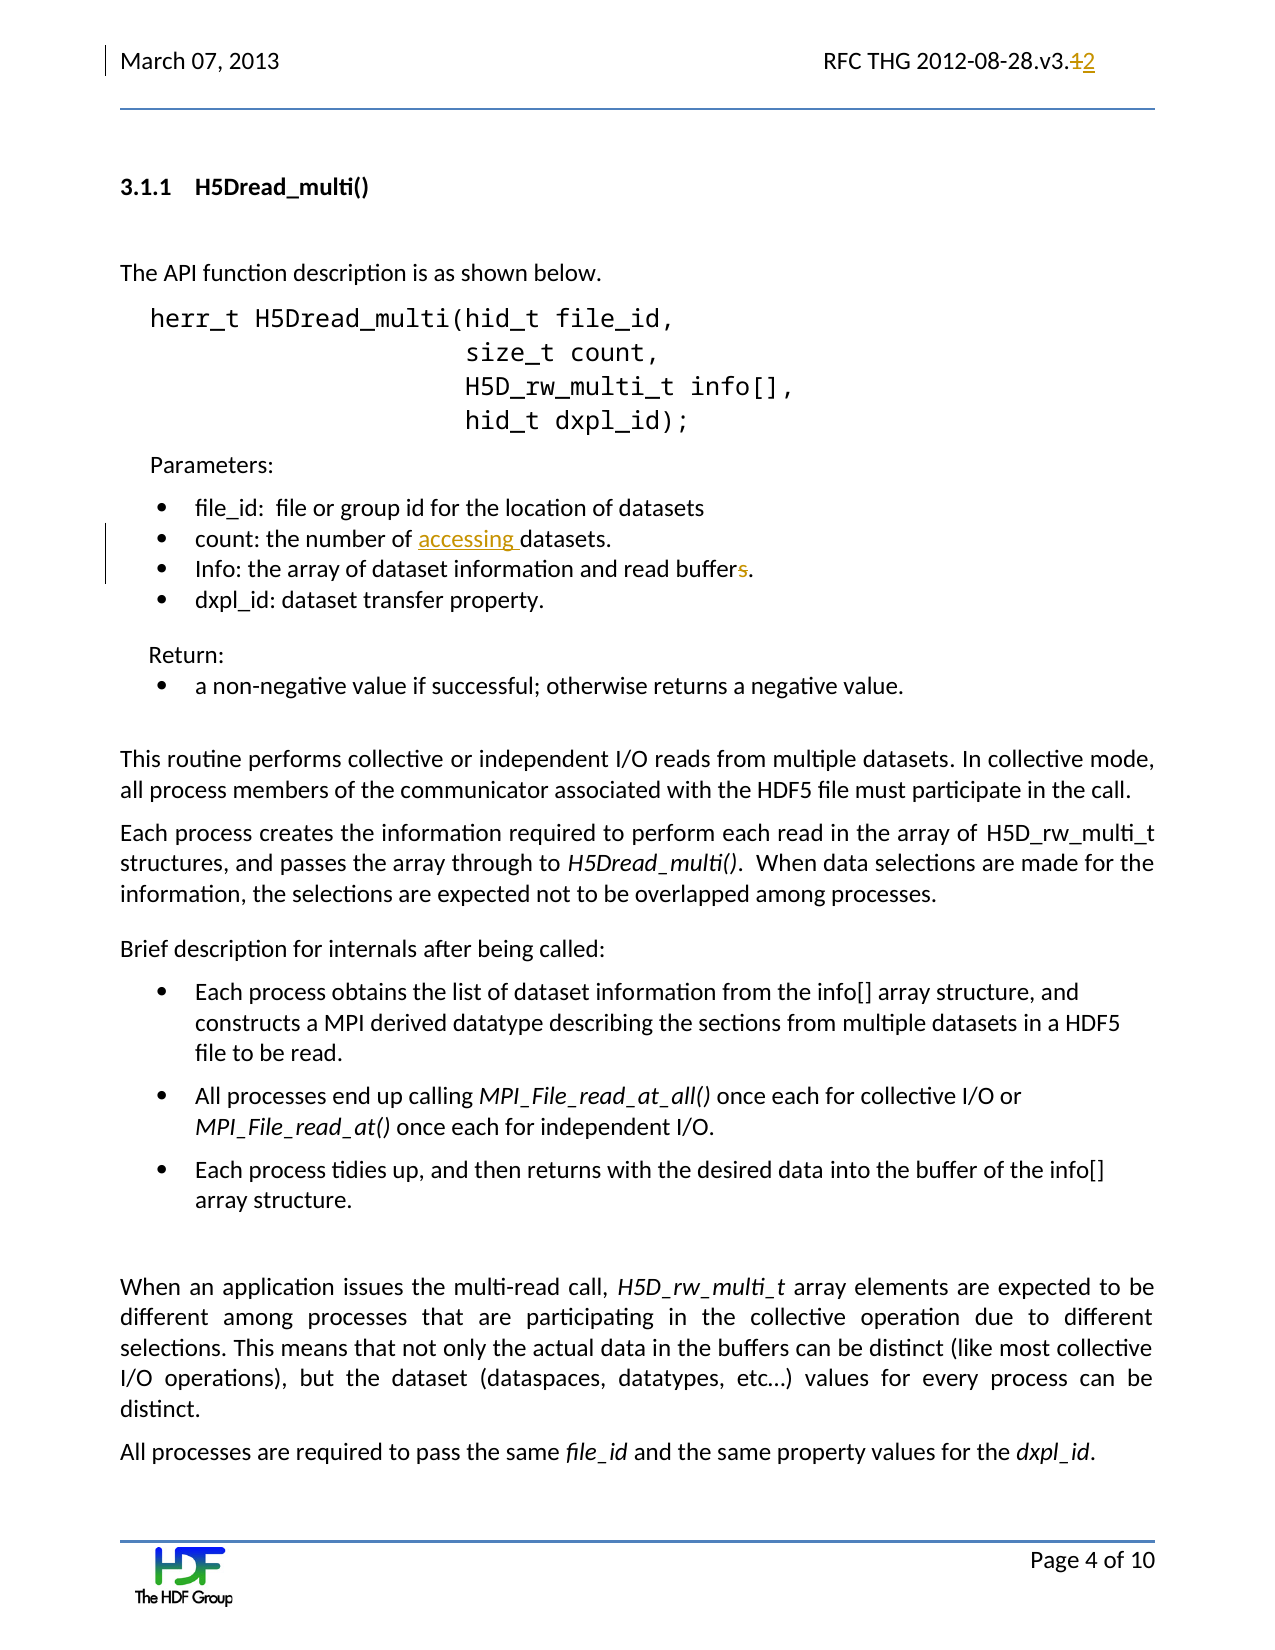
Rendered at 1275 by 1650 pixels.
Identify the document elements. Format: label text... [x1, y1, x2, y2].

list a non-negative value if successful; otherwise returns a negative value. [157, 670, 1155, 700]
text Brief description for internals after being called: [120, 933, 1155, 964]
text This routine performs collective or independent I/O reads from multiple datasets. In collective mode, all process members of the communicator associated with the HDF5 file must participate in the call. [120, 743, 1155, 804]
picture [135, 1547, 233, 1607]
list count: the number of datasets. [157, 523, 1155, 553]
list All processes end up calling MPI_File_read_at_all() once each for collective I/O or MPI_File_read_at() once each for independent I/O. [157, 1081, 1155, 1142]
text Parameters: [120, 449, 1155, 480]
subtitle H5Dread_multi() [120, 171, 1155, 202]
text The API function description is as shown below. [120, 257, 1155, 288]
text hid_t dxpl_id); [120, 403, 1155, 437]
list Each process obtains the list of dataset information from the info[] array structure, and constructs a MPI derived datatype describing the sections from multiple datasets in a HDF5 file to be read. [157, 976, 1155, 1068]
list dxpl_id: dataset transfer property. [157, 584, 1155, 614]
text Each process creates the information required to perform each read in the array of H5D_rw_multi_t structures, and passes the array through to H5Dread_multi(). When data selections are made for the information, the selections are expected not to be overlapped among processes. [120, 817, 1155, 908]
text Return: [120, 639, 1155, 670]
text When an application issues the multi-read call, H5D_rw_multi_t array elements are expected to be different among processes that are participating in the collective operation due to different selections. This means that not only the actual data in the buffers can be distinct (like most collective I/O operations), but the dataset (dataspaces, datatypes, etc…) values for every process can be distinct. [120, 1271, 1155, 1423]
text herr_t H5Dread_multi(hid_t file_id, [120, 300, 1155, 334]
list Each process tidies up, and then returns with the desired data into the buffer of the info[] array structure. [157, 1154, 1155, 1215]
text size_t count, [120, 334, 1155, 368]
list Info: the array of dataset information and read buffer. [157, 553, 1155, 584]
text All processes are required to pass the same file_id and the same property values for the dxpl_id. [120, 1436, 1155, 1466]
list file_id: file or group id for the location of datasets [157, 492, 1155, 523]
text H5D_rw_multi_t info[], [120, 368, 1155, 403]
